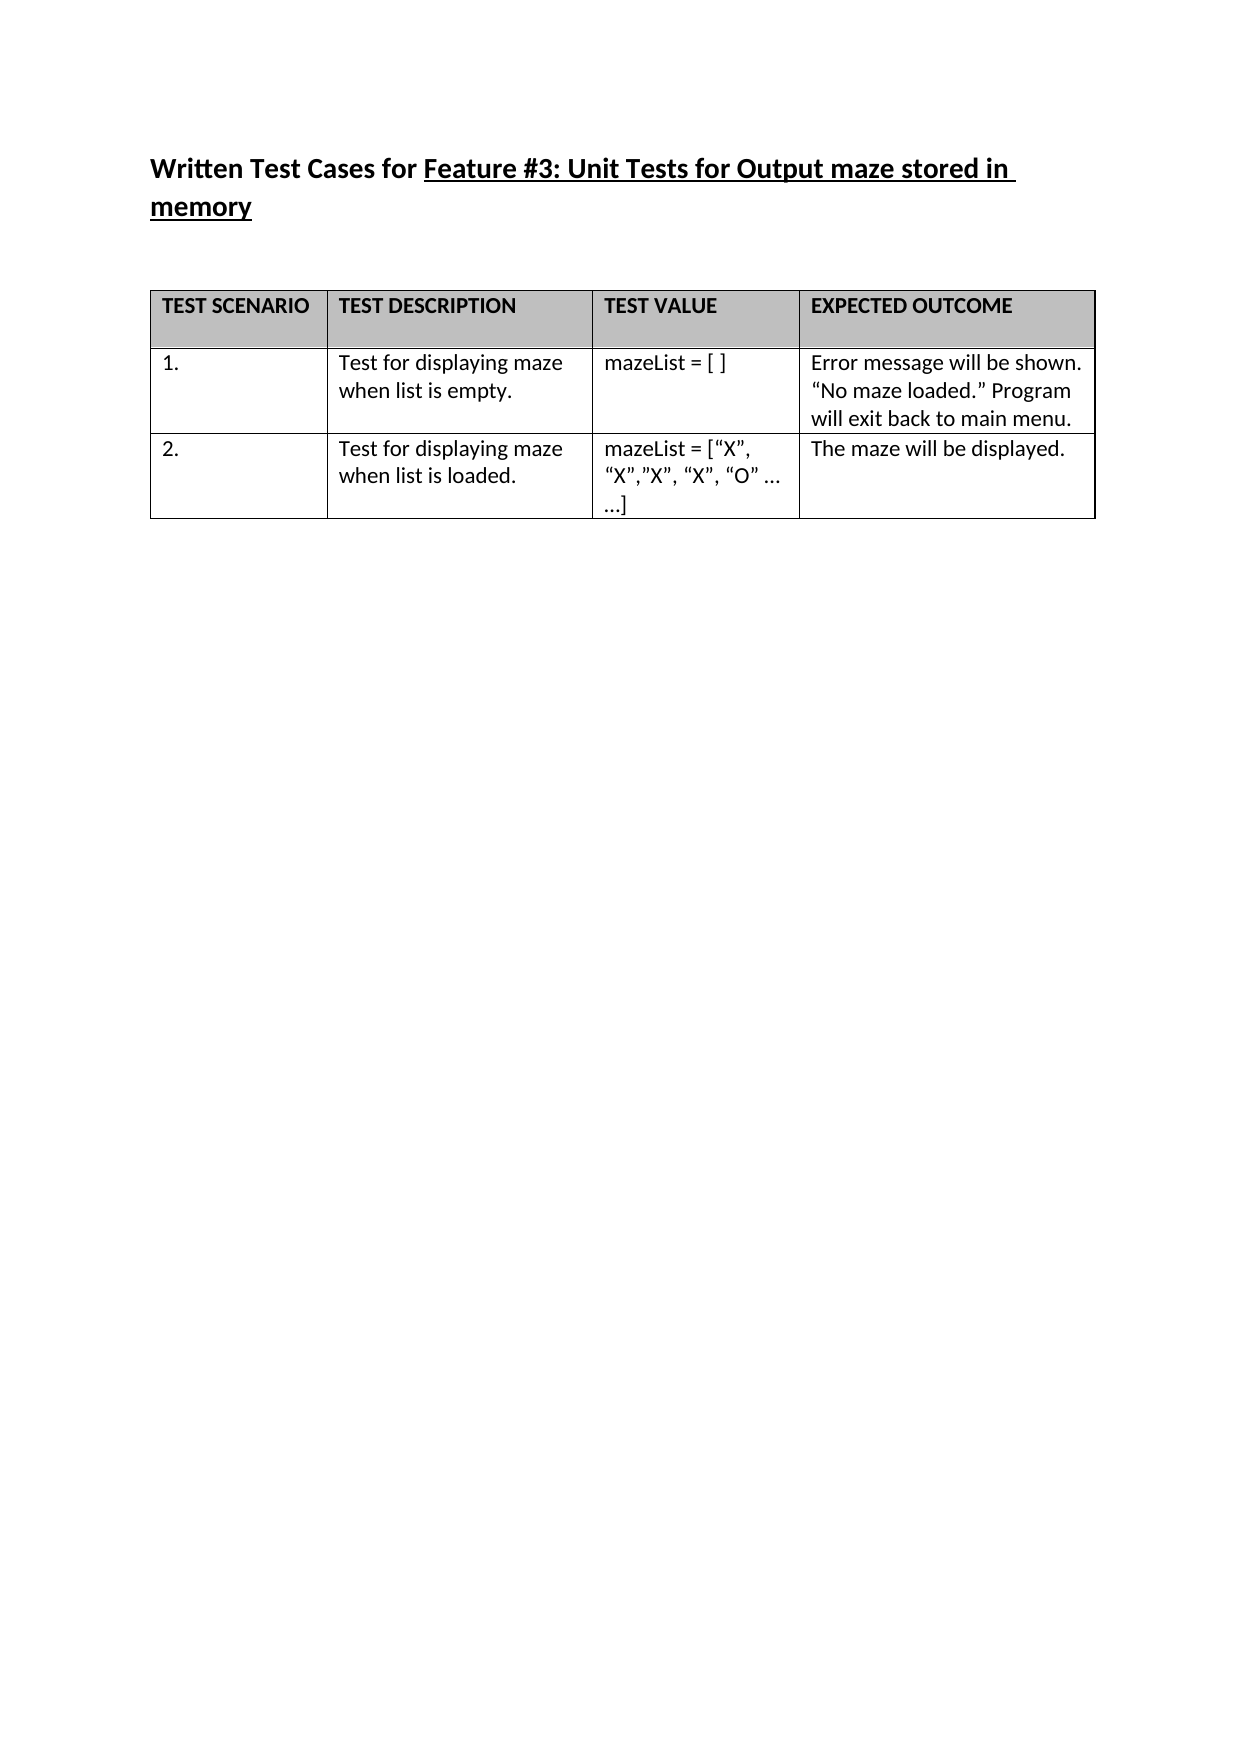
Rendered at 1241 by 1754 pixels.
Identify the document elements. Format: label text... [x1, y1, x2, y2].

table_cell Test for displaying maze when list is empty. [328, 349, 592, 433]
table_cell 2. [151, 434, 327, 518]
table_cell Error message will be shown. “No maze loaded.” Program will exit back to main menu. [800, 349, 1094, 433]
table_cell Test for displaying maze when list is loaded. [328, 434, 592, 518]
table_cell mazeList = [“X”, “X”,”X”, “X”, “O” … …] [593, 434, 799, 518]
table_header TEST SCENARIO [151, 291, 327, 347]
text Written Test Cases for Feature #3: Unit Tests for Output maze stored in memory [150, 150, 1090, 224]
table_cell The maze will be displayed. [800, 434, 1094, 518]
table_cell mazeList = [ ] [593, 349, 799, 433]
table_cell 1. [151, 349, 327, 433]
table_header TEST VALUE [593, 291, 799, 347]
table_header TEST DESCRIPTION [328, 291, 592, 347]
table_header EXPECTED OUTCOME [800, 291, 1094, 347]
